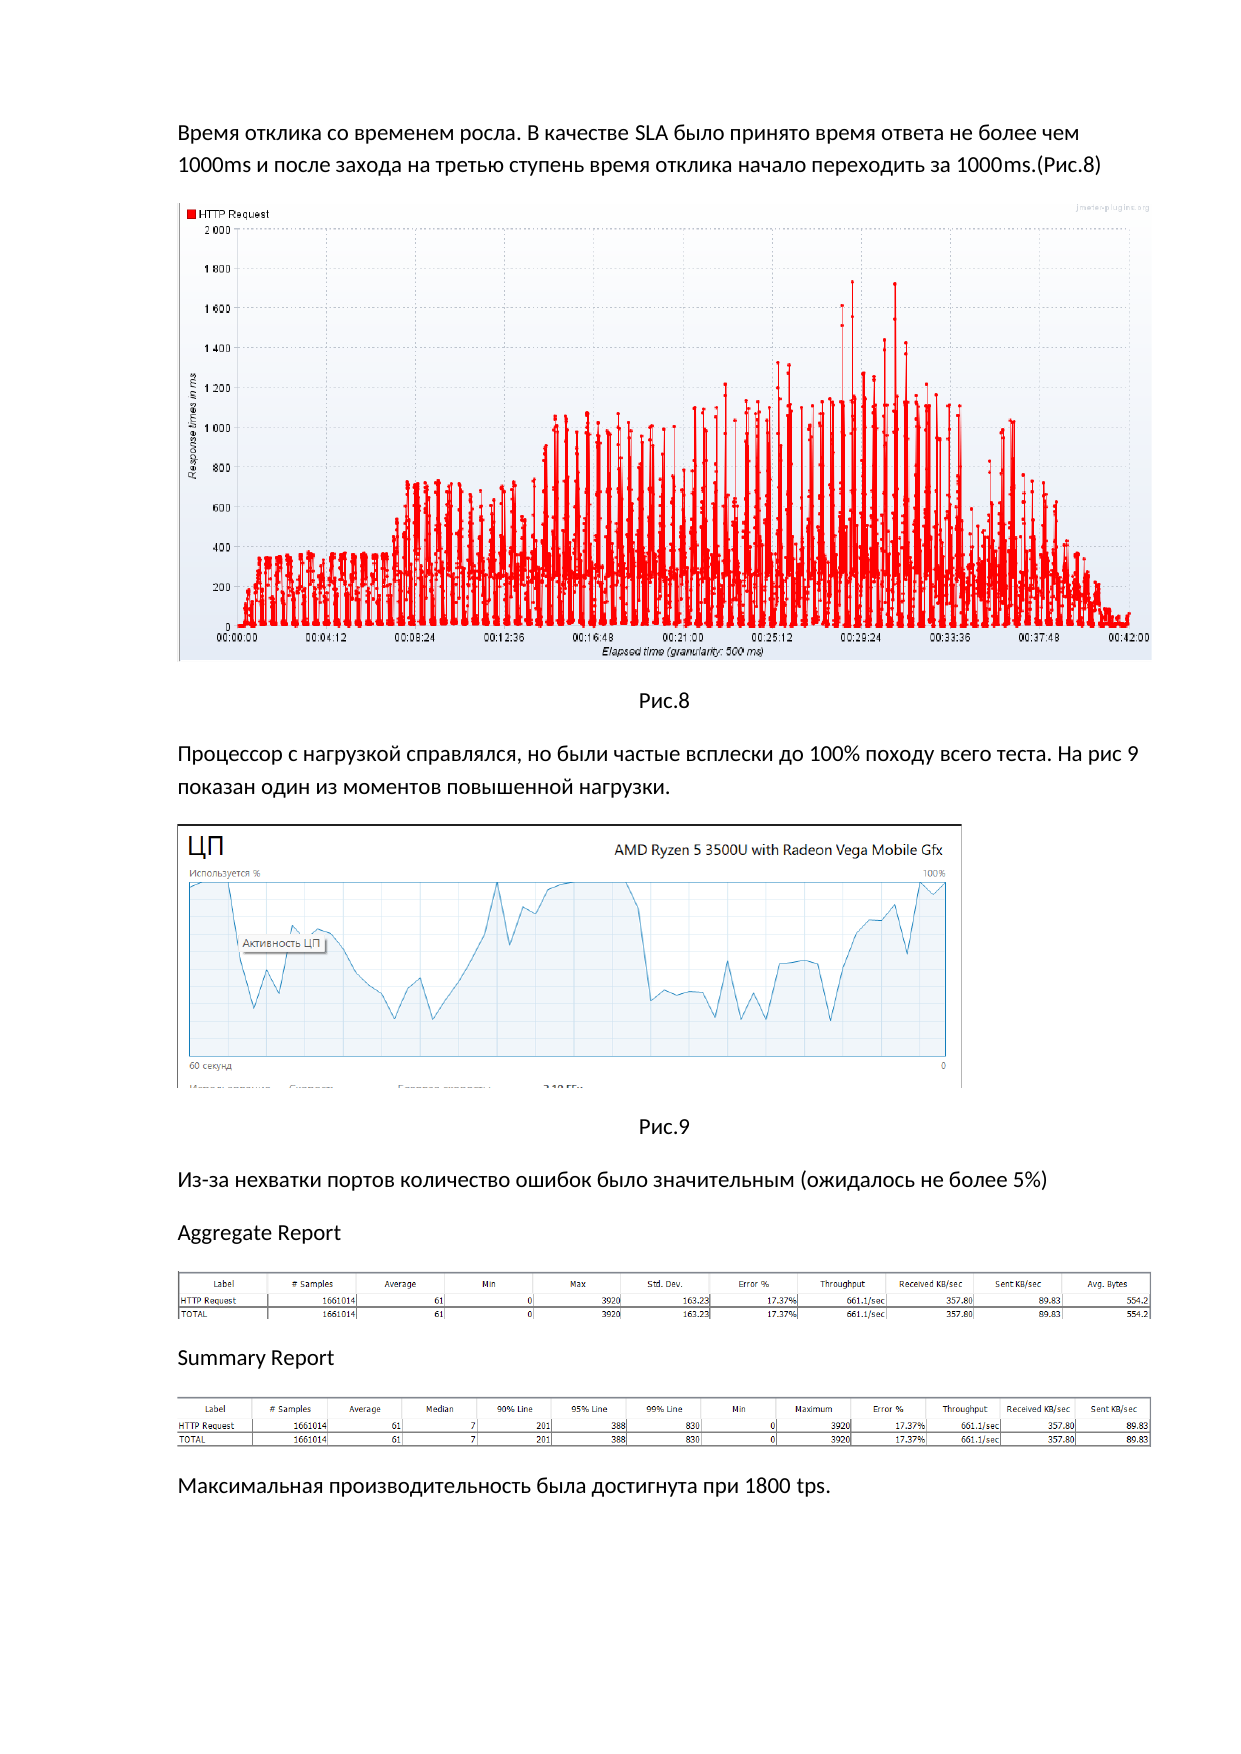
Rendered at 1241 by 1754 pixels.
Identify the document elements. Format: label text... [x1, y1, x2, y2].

picture [177, 824, 962, 1088]
picture [177, 203, 1152, 662]
text Рис.8 [177, 687, 1152, 714]
text Время отклика со временем росла. В качестве SLA было принято время ответа не более чем 1000ms и после захода на третью ступень время отклика начало переходить за 1000ms.(Рис.8) [177, 118, 1152, 178]
text Aggregate Report [177, 1218, 1152, 1246]
text Из-за нехватки портов количество ошибок было значительным (ожидалось не более 5%) [177, 1165, 1152, 1193]
picture [177, 1396, 1152, 1447]
picture [177, 1271, 1152, 1319]
text Процессор с нагрузкой справлялся, но были частые всплески до 100% походу всего теста. На рис 9 показан один из моментов повышенной нагрузки. [177, 739, 1152, 800]
text Рис.9 [177, 1112, 1152, 1140]
text Максимальная производительность была достигнута при 1800 tps. [177, 1472, 1152, 1499]
text Summary Report [177, 1343, 1152, 1372]
